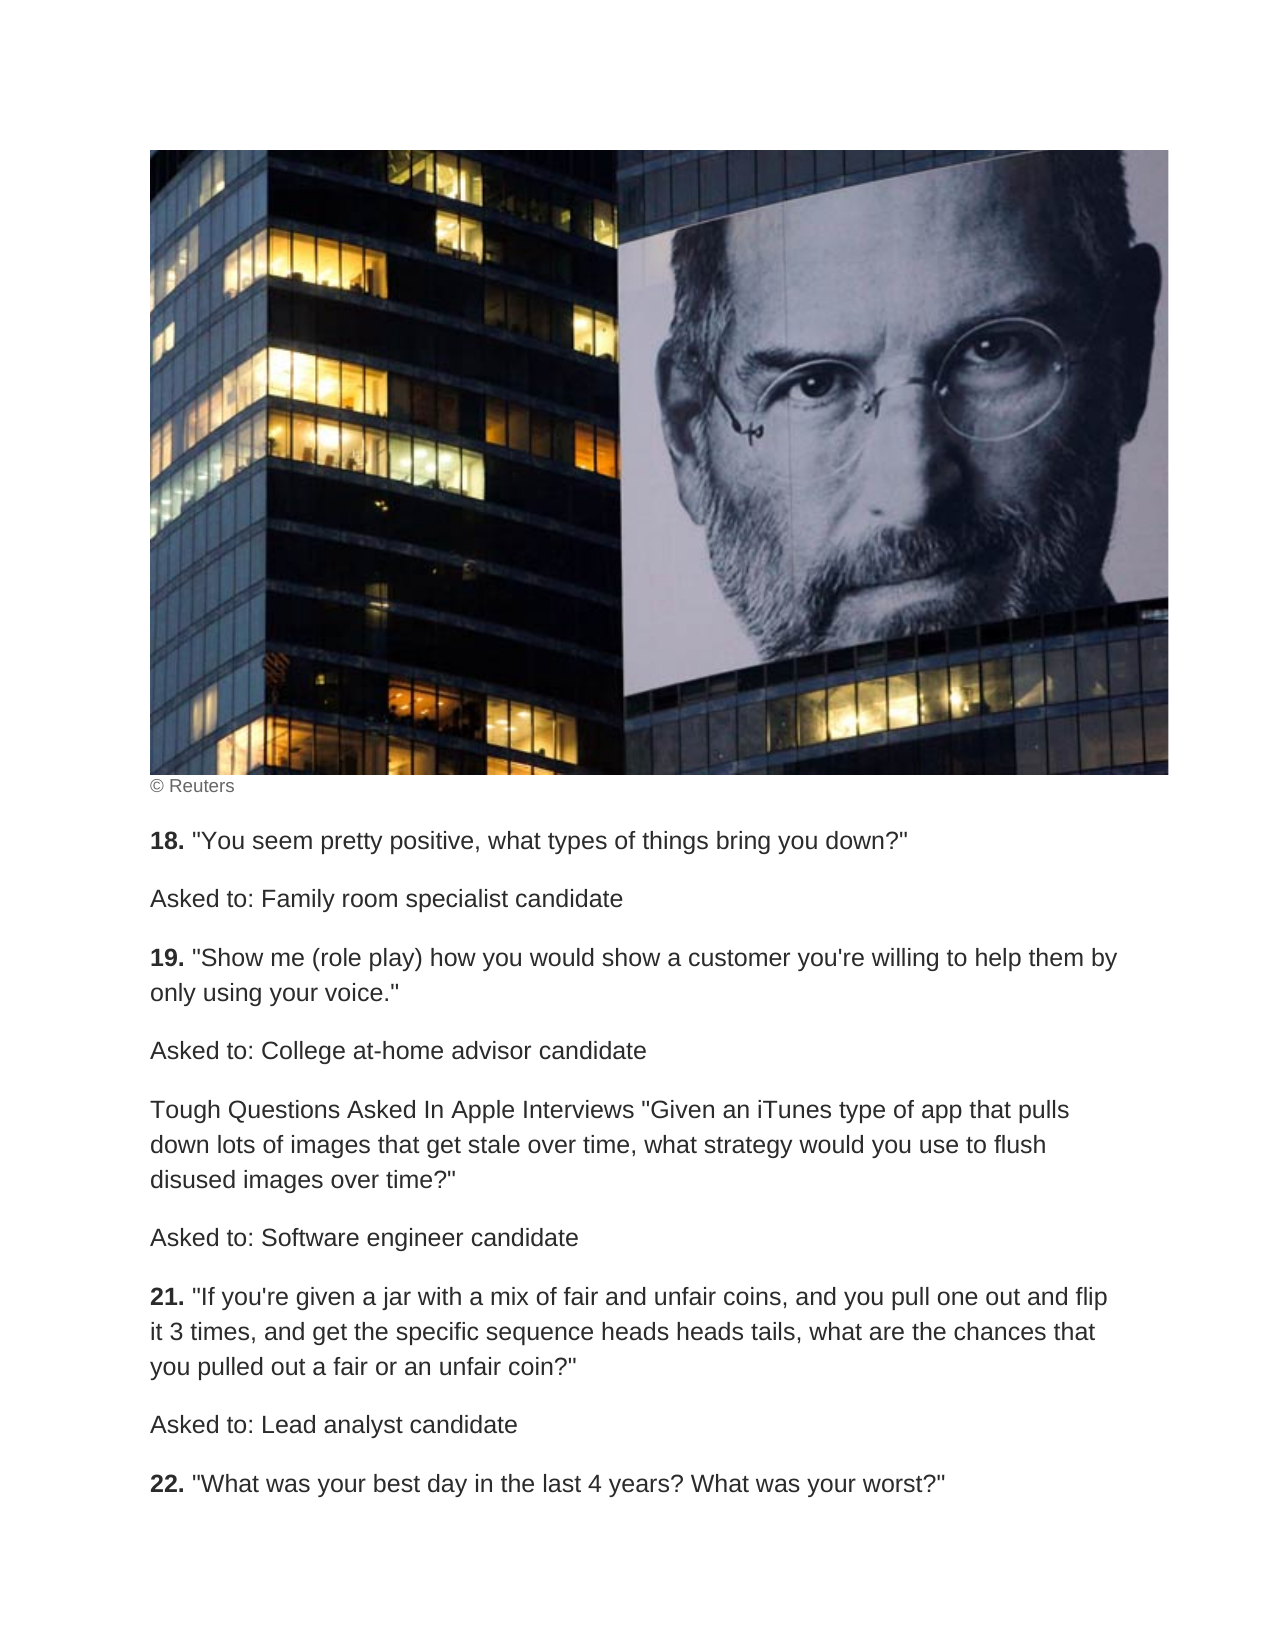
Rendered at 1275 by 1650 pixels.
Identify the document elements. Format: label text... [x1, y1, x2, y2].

text Asked to: Family room specialist candidate [150, 878, 1125, 913]
text Asked to: College at-home advisor candidate [150, 1030, 1125, 1065]
text © Reuters [150, 775, 1125, 796]
text 21. "If you're given a jar with a mix of fair and unfair coins, and you pull one out and flip it 3 times, and get the specific sequence heads heads tails, what are the chances that you pulled out a fair or an unfair coin?" [150, 1275, 1125, 1380]
picture [150, 150, 1169, 775]
text 19. "Show me (role play) how you would show a customer you're willing to help them by only using your voice." [150, 937, 1125, 1007]
text Asked to: Lead analyst candidate [150, 1404, 1125, 1439]
text Tough Questions Asked In Apple Interviews "Given an iTunes type of app that pulls down lots of images that get stale over time, what strategy would you use to flush disused images over time?" [150, 1088, 1125, 1193]
text 18. "You seem pretty positive, what types of things bring you down?" [150, 820, 1125, 855]
text Asked to: Software engineer candidate [150, 1217, 1125, 1252]
text 22. "What was your best day in the last 4 years? What was your worst?" [150, 1462, 1125, 1497]
